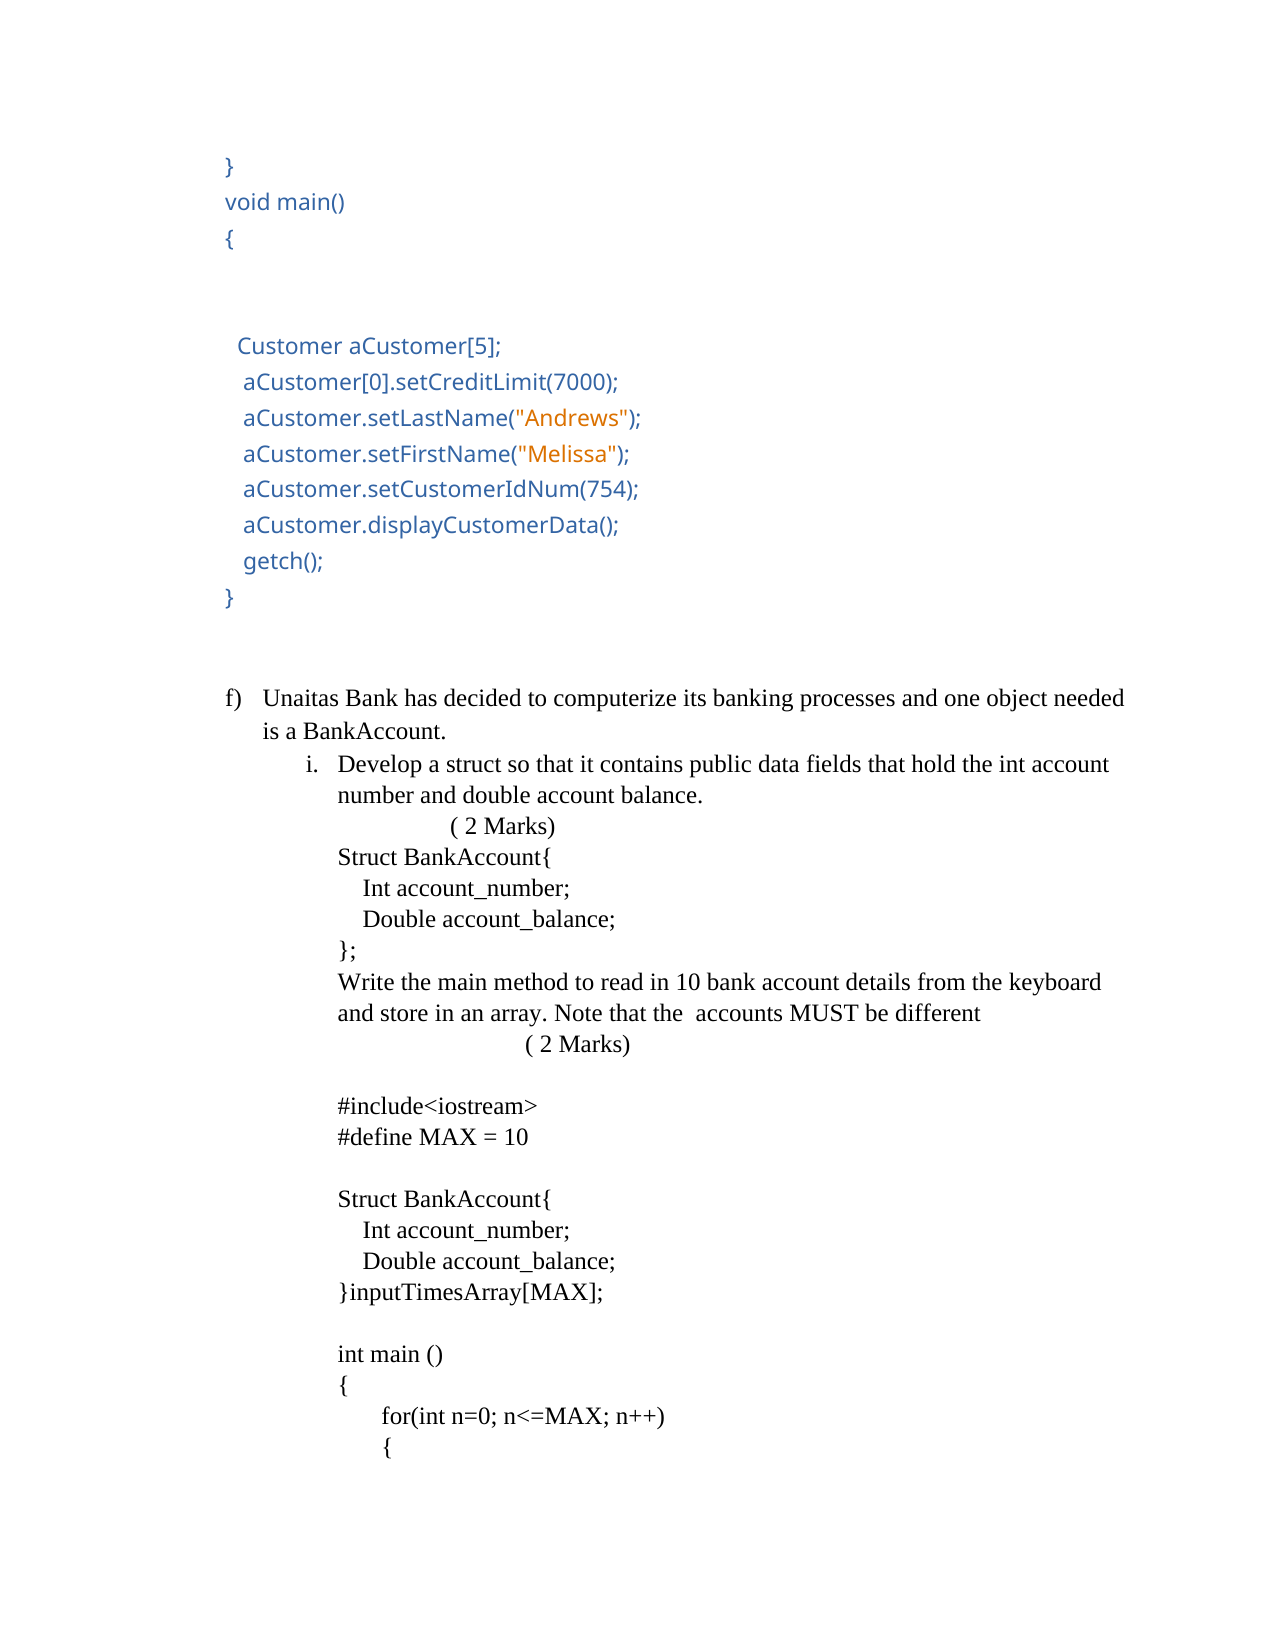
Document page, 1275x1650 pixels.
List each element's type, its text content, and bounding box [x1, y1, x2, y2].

list Write the main method to read in 10 bank account details from the keyboard and store in an array. Note that the accounts MUST be different ( 2 Marks) [337, 967, 1125, 1057]
list int main () [337, 1339, 1125, 1368]
list Double account_balance; [337, 1246, 1125, 1275]
list Develop a struct so that it contains public data fields that hold the int account number and double account balance. ( 2 Marks) [319, 749, 1125, 840]
list { [337, 1432, 1125, 1461]
list #define MAX = 10 [337, 1122, 1125, 1151]
list Unaitas Bank has decided to computerize its banking processes and one object needed is a BankAccount. [225, 683, 1125, 745]
list }inputTimesArray[MAX]; [337, 1277, 1125, 1306]
list Int account_number; [337, 873, 1125, 902]
list }; [337, 936, 1125, 964]
list Struct BankAccount{ [337, 1153, 1125, 1213]
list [225, 150, 1125, 612]
list #include<iostream> [337, 1060, 1125, 1119]
list for(int n=0; n<=MAX; n++) [337, 1401, 1125, 1430]
list { [337, 1370, 1125, 1399]
list Double account_balance; [337, 904, 1125, 933]
list Struct BankAccount{ [337, 842, 1125, 871]
list Int account_number; [337, 1215, 1125, 1244]
